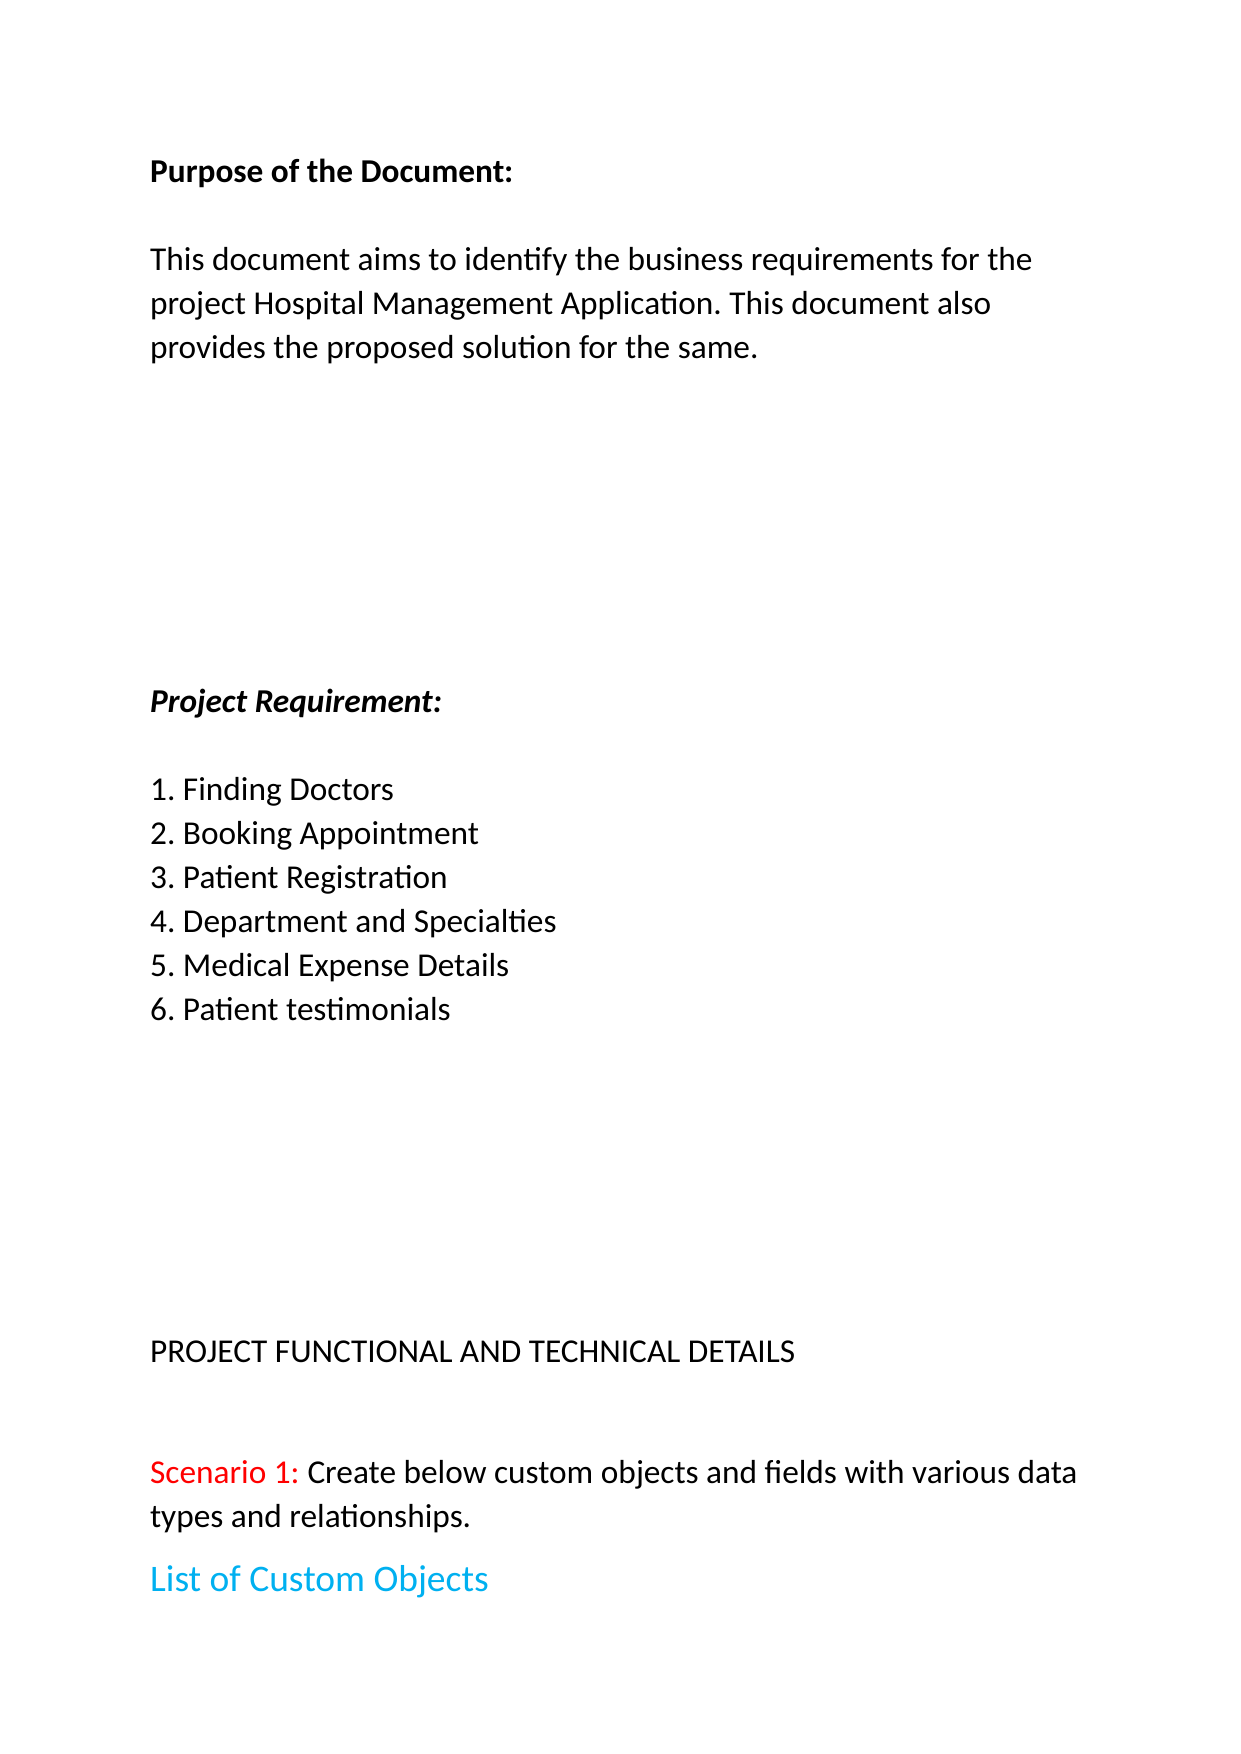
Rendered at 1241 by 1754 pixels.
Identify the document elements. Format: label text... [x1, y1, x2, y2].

text List of Custom Objects [150, 1555, 1090, 1601]
text Purpose of the Document: This document aims to identify the business requirements for the project Hospital Management Application. This document also provides the proposed solution for the same. [150, 150, 1090, 397]
text Project Requirement: 1. Finding Doctors 2. Booking Appointment 3. Patient Registration 4. Department and Specialties 5. Medical Expense Details 6. Patient testimonials [150, 636, 1090, 1028]
text Scenario 1: Create below custom objects and fields with various data types and relationships. [150, 1451, 1090, 1536]
text PROJECT FUNCTIONAL AND TECHNICAL DETAILS [150, 1329, 1090, 1370]
